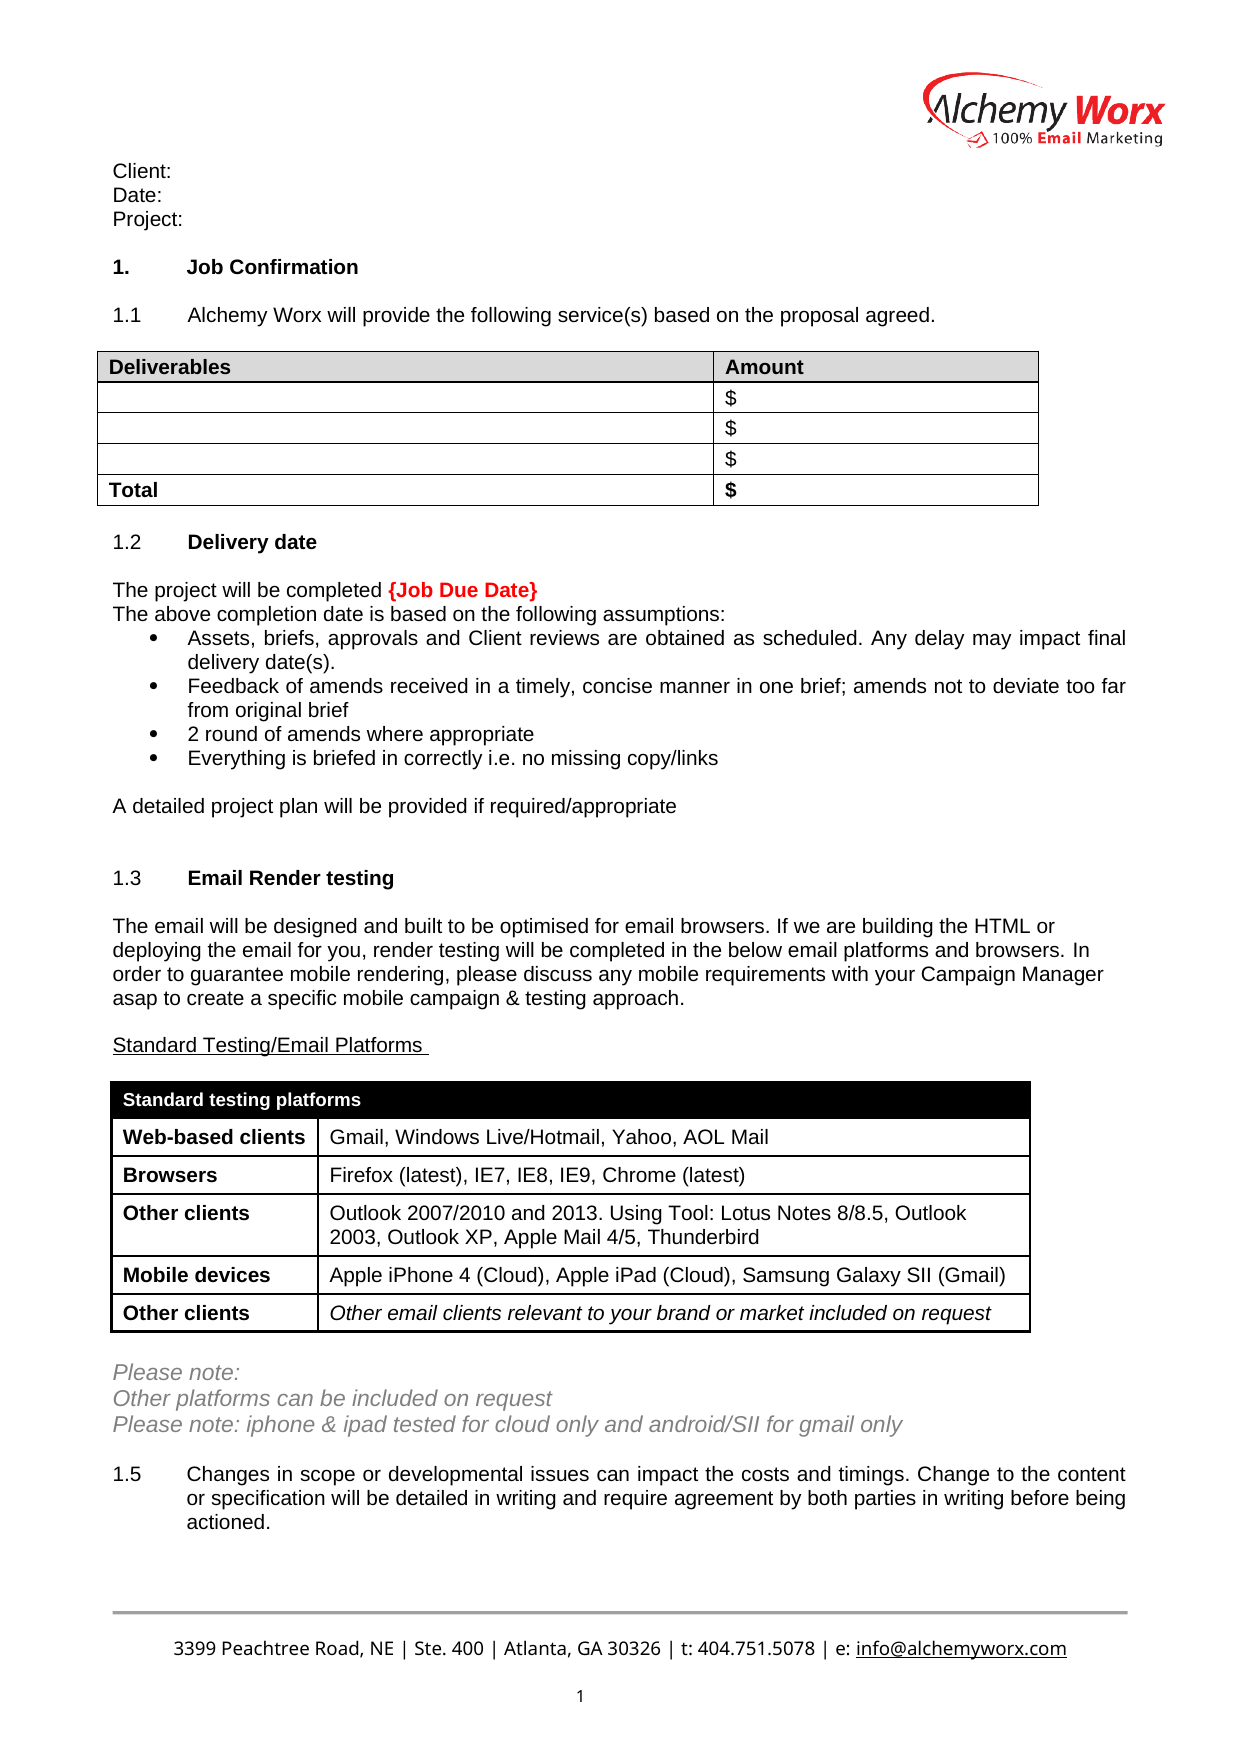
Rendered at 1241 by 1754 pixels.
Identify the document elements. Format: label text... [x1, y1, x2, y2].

list Everything is briefed in correctly i.e. no missing copy/links [150, 746, 1128, 770]
table_cell Firefox (latest), IE7, IE8, IE9, Chrome (latest) [319, 1157, 1029, 1193]
text 1.2 Delivery date [112, 530, 1128, 554]
text Please note: iphone & ipad tested for cloud only and android/SII for gmail only [112, 1411, 1128, 1438]
table_cell $ [714, 444, 1038, 474]
text Project: [112, 207, 1128, 231]
picture [918, 69, 1176, 148]
table_cell $ [714, 475, 1038, 505]
table_cell Mobile devices [113, 1257, 317, 1292]
text 1.5 Changes in scope or developmental issues can impact the costs and timings. Change to the content or specification will be detailed in writing and require agreement by both parties in writing before being actioned. [112, 1462, 1128, 1534]
list Job Confirmation [112, 255, 1128, 279]
table_cell [98, 383, 713, 412]
text Other platforms can be included on request [112, 1385, 1128, 1411]
table_header Standard testing platforms [113, 1083, 1029, 1117]
text Client: [112, 159, 1128, 183]
text 1.3 Email Render testing [112, 866, 1128, 889]
text The email will be designed and built to be optimised for email browsers. If we are building the HTML or deploying the email for you, render testing will be completed in the below email platforms and browsers. In order to guarantee mobile rendering, please discuss any mobile requirements with your Campaign Manager asap to create a specific mobile campaign & testing approach. [112, 913, 1128, 1009]
table_cell Web-based clients [113, 1119, 317, 1155]
table_cell [98, 444, 713, 474]
table_cell $ [714, 413, 1038, 443]
table_cell $ [714, 383, 1038, 412]
table_cell Other email clients relevant to your brand or market included on request [319, 1295, 1029, 1330]
text The above completion date is based on the following assumptions: [112, 602, 1128, 626]
table_cell Browsers [113, 1157, 317, 1193]
text The project will be completed {Job Due Date} [112, 578, 1128, 602]
text Date: [112, 183, 1128, 207]
text Please note: [112, 1359, 1128, 1385]
text A detailed project plan will be provided if required/appropriate [112, 794, 1128, 818]
table_cell Outlook 2007/2010 and 2013. Using Tool: Lotus Notes 8/8.5, Outlook 2003, Outlook XP, Apple Mail 4/5, Thunderbird [319, 1195, 1029, 1254]
text 1.1 Alchemy Worx will provide the following service(s) based on the proposal agreed. [112, 303, 1128, 327]
table_cell Total [98, 475, 713, 505]
table_cell [98, 413, 713, 443]
list Assets, briefs, approvals and Client reviews are obtained as scheduled. Any delay may impact final delivery date(s). [150, 626, 1128, 674]
table_cell Gmail, Windows Live/Hotmail, Yahoo, AOL Mail [319, 1119, 1029, 1155]
table_cell Apple iPhone 4 (Cloud), Apple iPad (Cloud), Samsung Galaxy SII (Gmail) [319, 1257, 1029, 1292]
list 2 round of amends where appropriate [150, 722, 1128, 746]
table_header Deliverables [98, 352, 713, 381]
table_cell Other clients [113, 1195, 317, 1254]
table_cell Other clients [113, 1295, 317, 1330]
text Standard Testing/Email Platforms [112, 1033, 1128, 1057]
table_header Amount [714, 352, 1038, 381]
list Feedback of amends received in a timely, concise manner in one brief; amends not to deviate too far from original brief [150, 674, 1128, 722]
